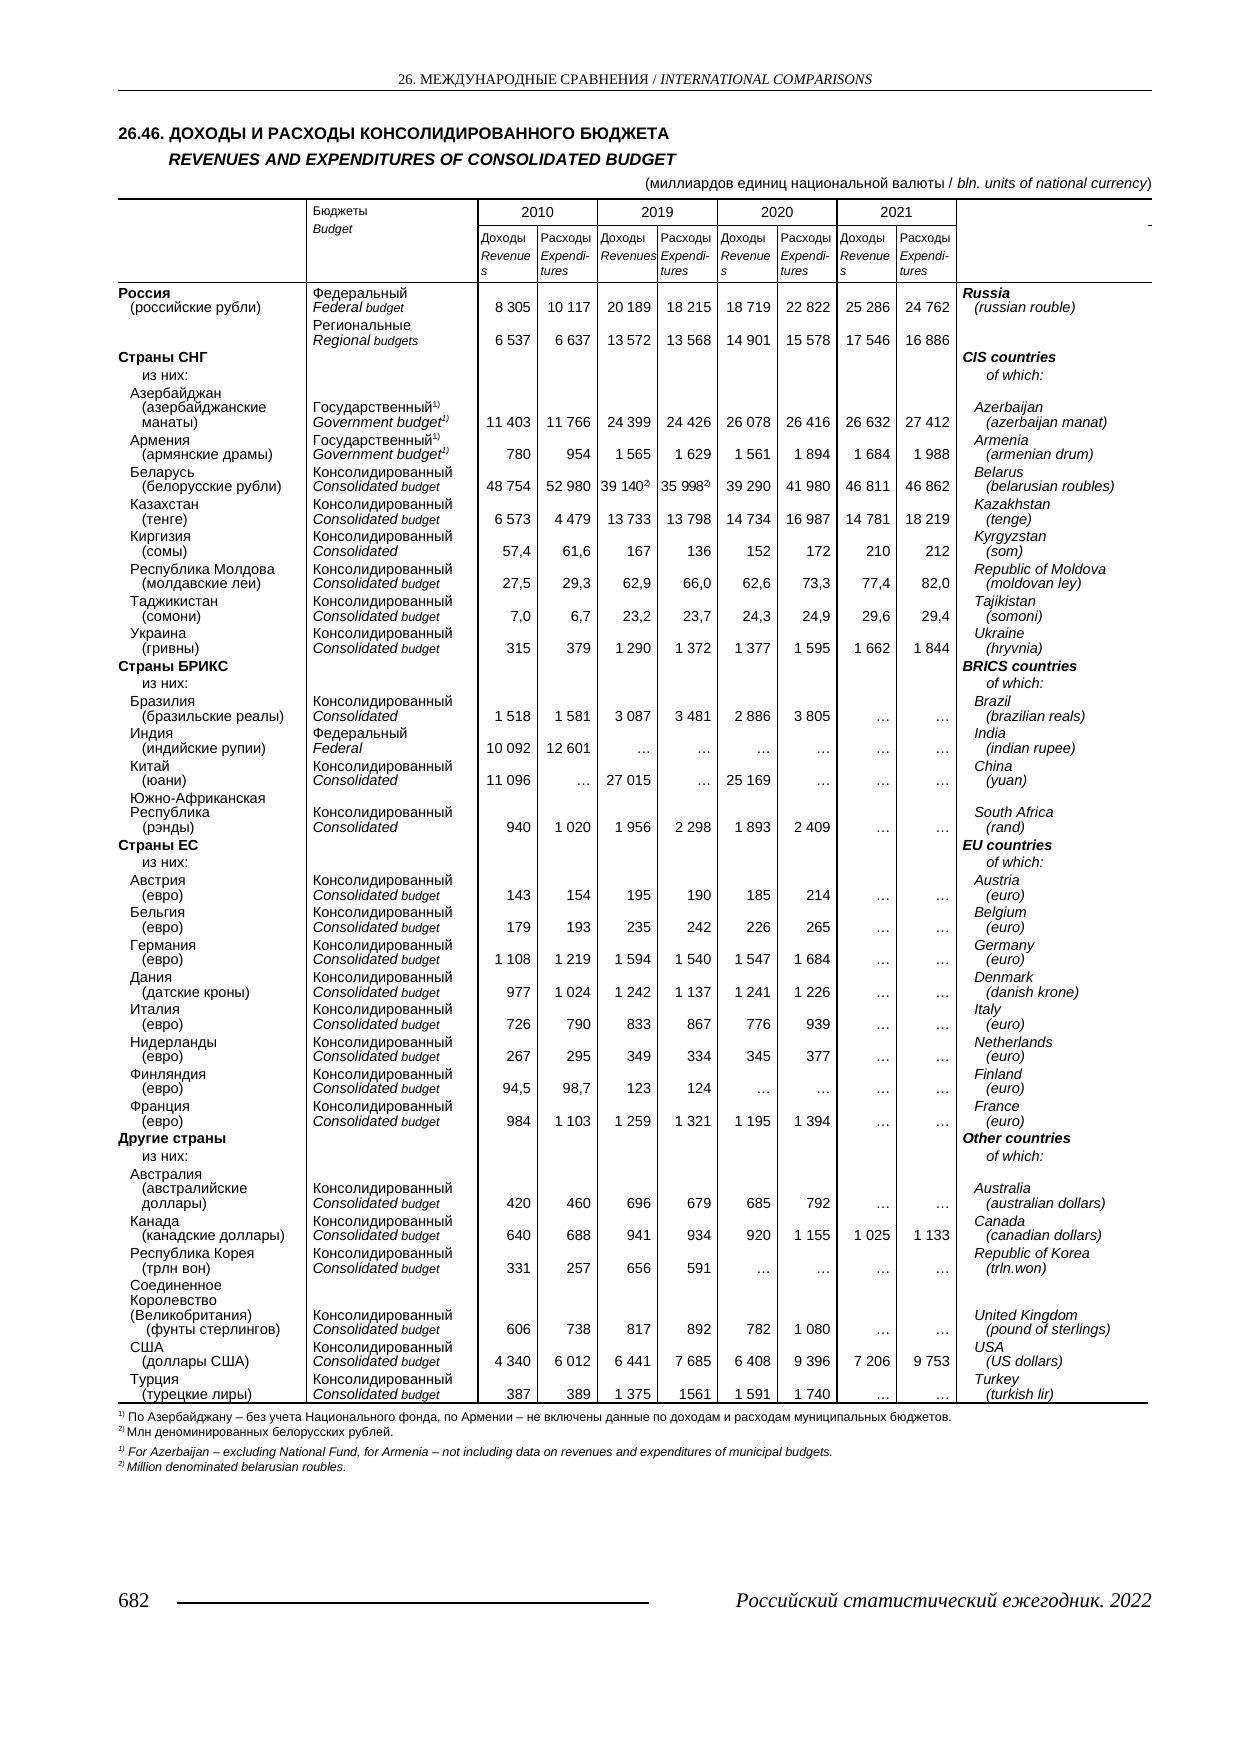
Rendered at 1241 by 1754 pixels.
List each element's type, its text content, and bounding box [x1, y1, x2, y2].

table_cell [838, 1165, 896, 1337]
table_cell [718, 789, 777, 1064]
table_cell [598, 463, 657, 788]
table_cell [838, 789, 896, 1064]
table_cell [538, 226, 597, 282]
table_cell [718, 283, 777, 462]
text 2) Млн деноминированных белорусских рублей. [118, 1424, 1152, 1439]
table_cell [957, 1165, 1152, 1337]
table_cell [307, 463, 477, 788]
text REVENUES AND EXPENDITURES OF CONSOLIDATED BUDGET [168, 149, 1152, 169]
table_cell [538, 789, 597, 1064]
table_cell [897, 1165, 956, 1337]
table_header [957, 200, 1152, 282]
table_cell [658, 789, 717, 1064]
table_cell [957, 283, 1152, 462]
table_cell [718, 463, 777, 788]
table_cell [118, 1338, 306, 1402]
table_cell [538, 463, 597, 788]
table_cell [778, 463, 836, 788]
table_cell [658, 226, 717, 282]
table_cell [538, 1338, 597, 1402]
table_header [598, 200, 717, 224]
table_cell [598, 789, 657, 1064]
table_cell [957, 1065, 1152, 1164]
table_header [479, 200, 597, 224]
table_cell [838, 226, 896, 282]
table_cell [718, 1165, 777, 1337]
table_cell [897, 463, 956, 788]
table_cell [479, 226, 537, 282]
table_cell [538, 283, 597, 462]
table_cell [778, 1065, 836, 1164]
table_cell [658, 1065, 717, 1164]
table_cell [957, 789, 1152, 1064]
text 26.46. ДОХОДЫ И РАСХОДЫ КОНСОЛИДИРОВАННОГО БЮДЖЕТА [118, 124, 1152, 143]
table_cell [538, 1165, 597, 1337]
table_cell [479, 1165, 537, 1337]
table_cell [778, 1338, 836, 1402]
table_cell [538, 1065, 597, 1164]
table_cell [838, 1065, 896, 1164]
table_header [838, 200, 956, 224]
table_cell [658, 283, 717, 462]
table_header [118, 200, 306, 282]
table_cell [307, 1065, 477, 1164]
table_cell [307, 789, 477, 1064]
text (миллиардов единиц национальной валюты / bln. units of national currency) [118, 175, 1152, 192]
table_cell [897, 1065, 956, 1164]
text 1) For Azerbaijan – excluding National Fund, for Armenia – not including data on revenues and expenditures of municipal budgets. [118, 1445, 1152, 1459]
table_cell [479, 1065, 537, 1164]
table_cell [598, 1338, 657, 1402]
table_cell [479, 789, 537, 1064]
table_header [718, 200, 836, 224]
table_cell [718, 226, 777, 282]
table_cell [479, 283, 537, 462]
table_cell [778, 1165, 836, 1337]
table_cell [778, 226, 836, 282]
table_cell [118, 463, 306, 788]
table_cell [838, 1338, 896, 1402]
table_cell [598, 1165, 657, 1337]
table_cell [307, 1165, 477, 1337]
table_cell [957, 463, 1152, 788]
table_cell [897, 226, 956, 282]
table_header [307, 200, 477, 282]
text 2) Million denominated belarusian roubles. [118, 1459, 1152, 1474]
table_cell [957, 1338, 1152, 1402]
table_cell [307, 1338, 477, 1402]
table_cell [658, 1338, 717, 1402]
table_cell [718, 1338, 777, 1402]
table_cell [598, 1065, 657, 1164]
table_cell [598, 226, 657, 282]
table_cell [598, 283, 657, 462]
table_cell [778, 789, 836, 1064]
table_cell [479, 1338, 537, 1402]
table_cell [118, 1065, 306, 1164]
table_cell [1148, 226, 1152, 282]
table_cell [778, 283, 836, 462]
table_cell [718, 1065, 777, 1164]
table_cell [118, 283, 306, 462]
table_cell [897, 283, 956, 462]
text 1) По Азербайджану – без учета Национального фонда, по Армении – не включены данные по доходам и расходам муниципальных бюджетов. [118, 1410, 1152, 1424]
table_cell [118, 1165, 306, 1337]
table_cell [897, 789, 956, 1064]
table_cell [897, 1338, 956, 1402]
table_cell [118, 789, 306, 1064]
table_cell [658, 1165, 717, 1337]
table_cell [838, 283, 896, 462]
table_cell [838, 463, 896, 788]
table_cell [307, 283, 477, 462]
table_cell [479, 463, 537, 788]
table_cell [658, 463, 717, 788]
